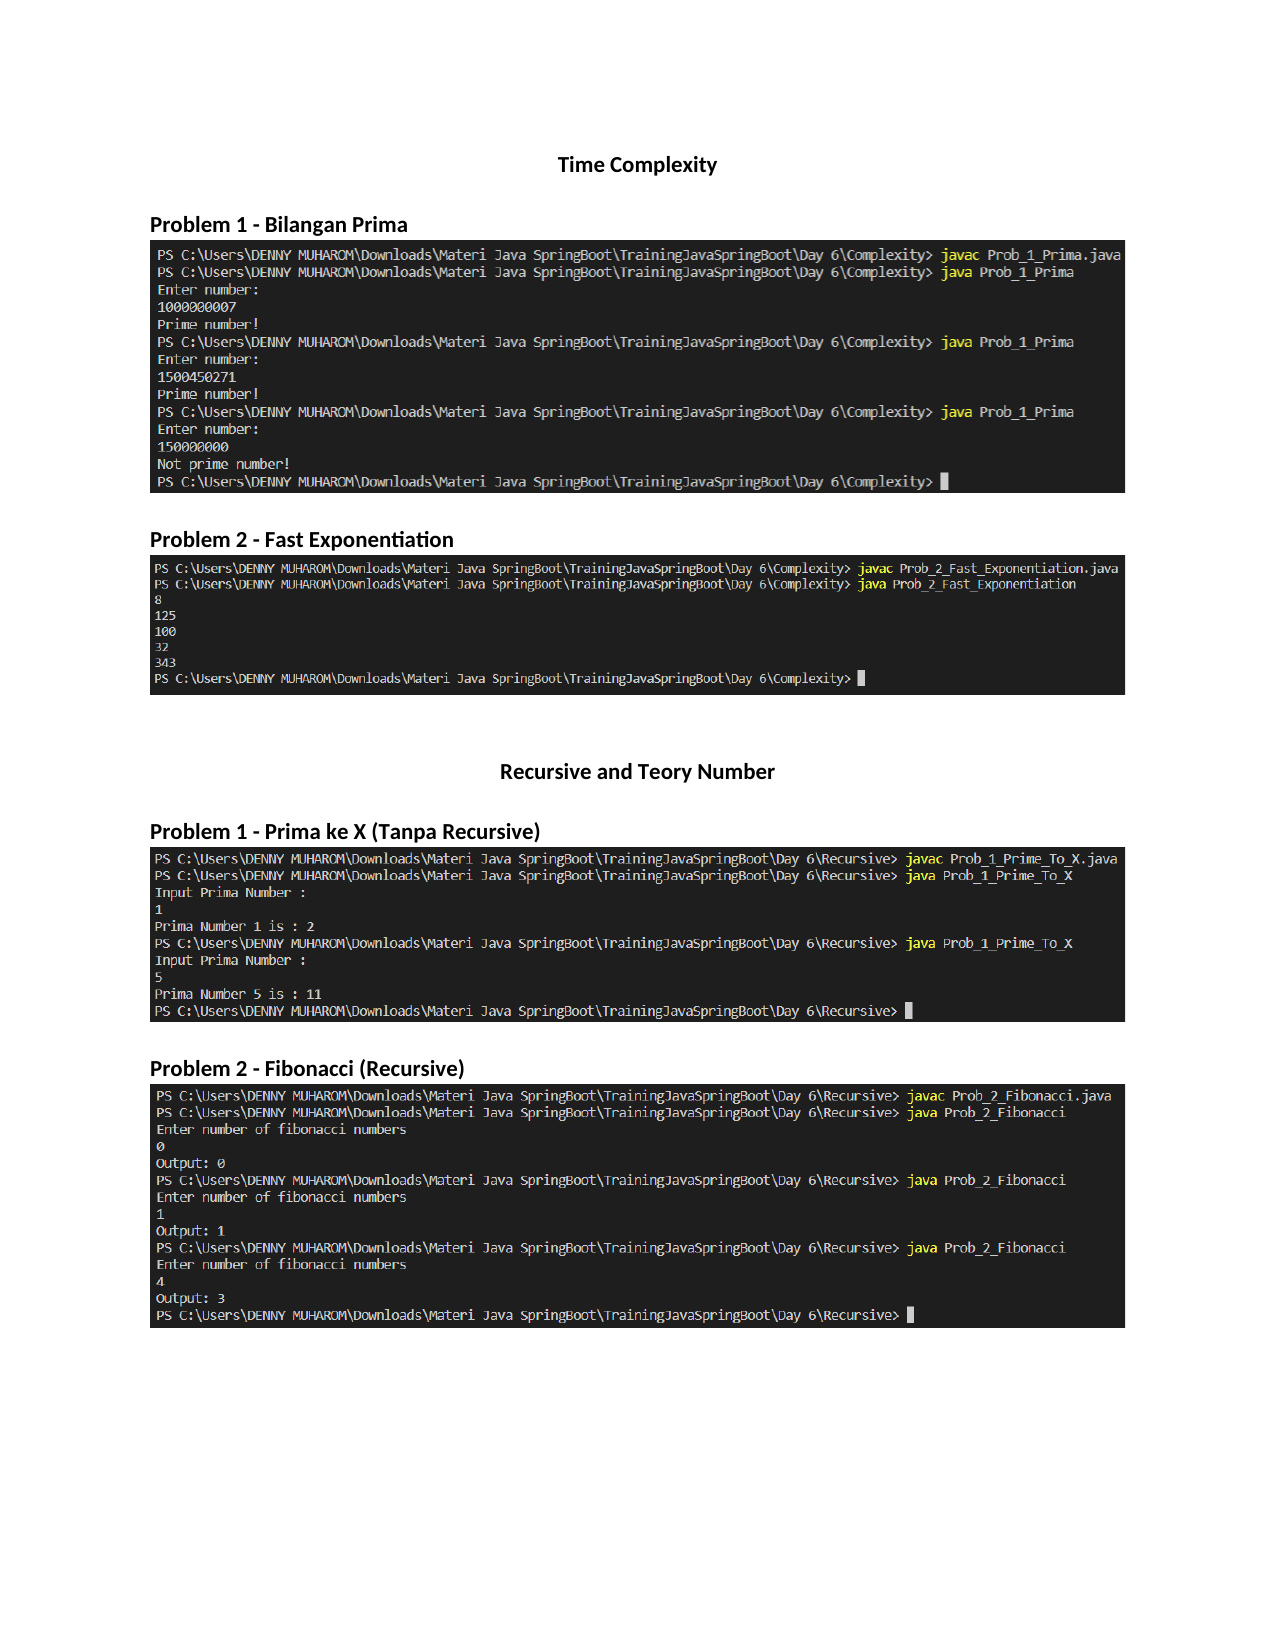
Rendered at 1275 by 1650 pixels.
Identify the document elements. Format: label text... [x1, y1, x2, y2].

picture [150, 1084, 1125, 1328]
picture [150, 847, 1125, 1022]
text Problem 1 - Prima ke X (Tanpa Recursive) [150, 817, 1125, 845]
text Time Complexity [150, 150, 1125, 178]
text Problem 1 - Bilangan Prima [150, 210, 1125, 238]
text Problem 2 - Fibonacci (Recursive) [150, 1024, 1125, 1082]
text Recursive and Teory Number [150, 757, 1125, 785]
picture [150, 240, 1125, 493]
text Problem 2 - Fast Exponentiation [150, 495, 1125, 553]
picture [150, 555, 1125, 695]
